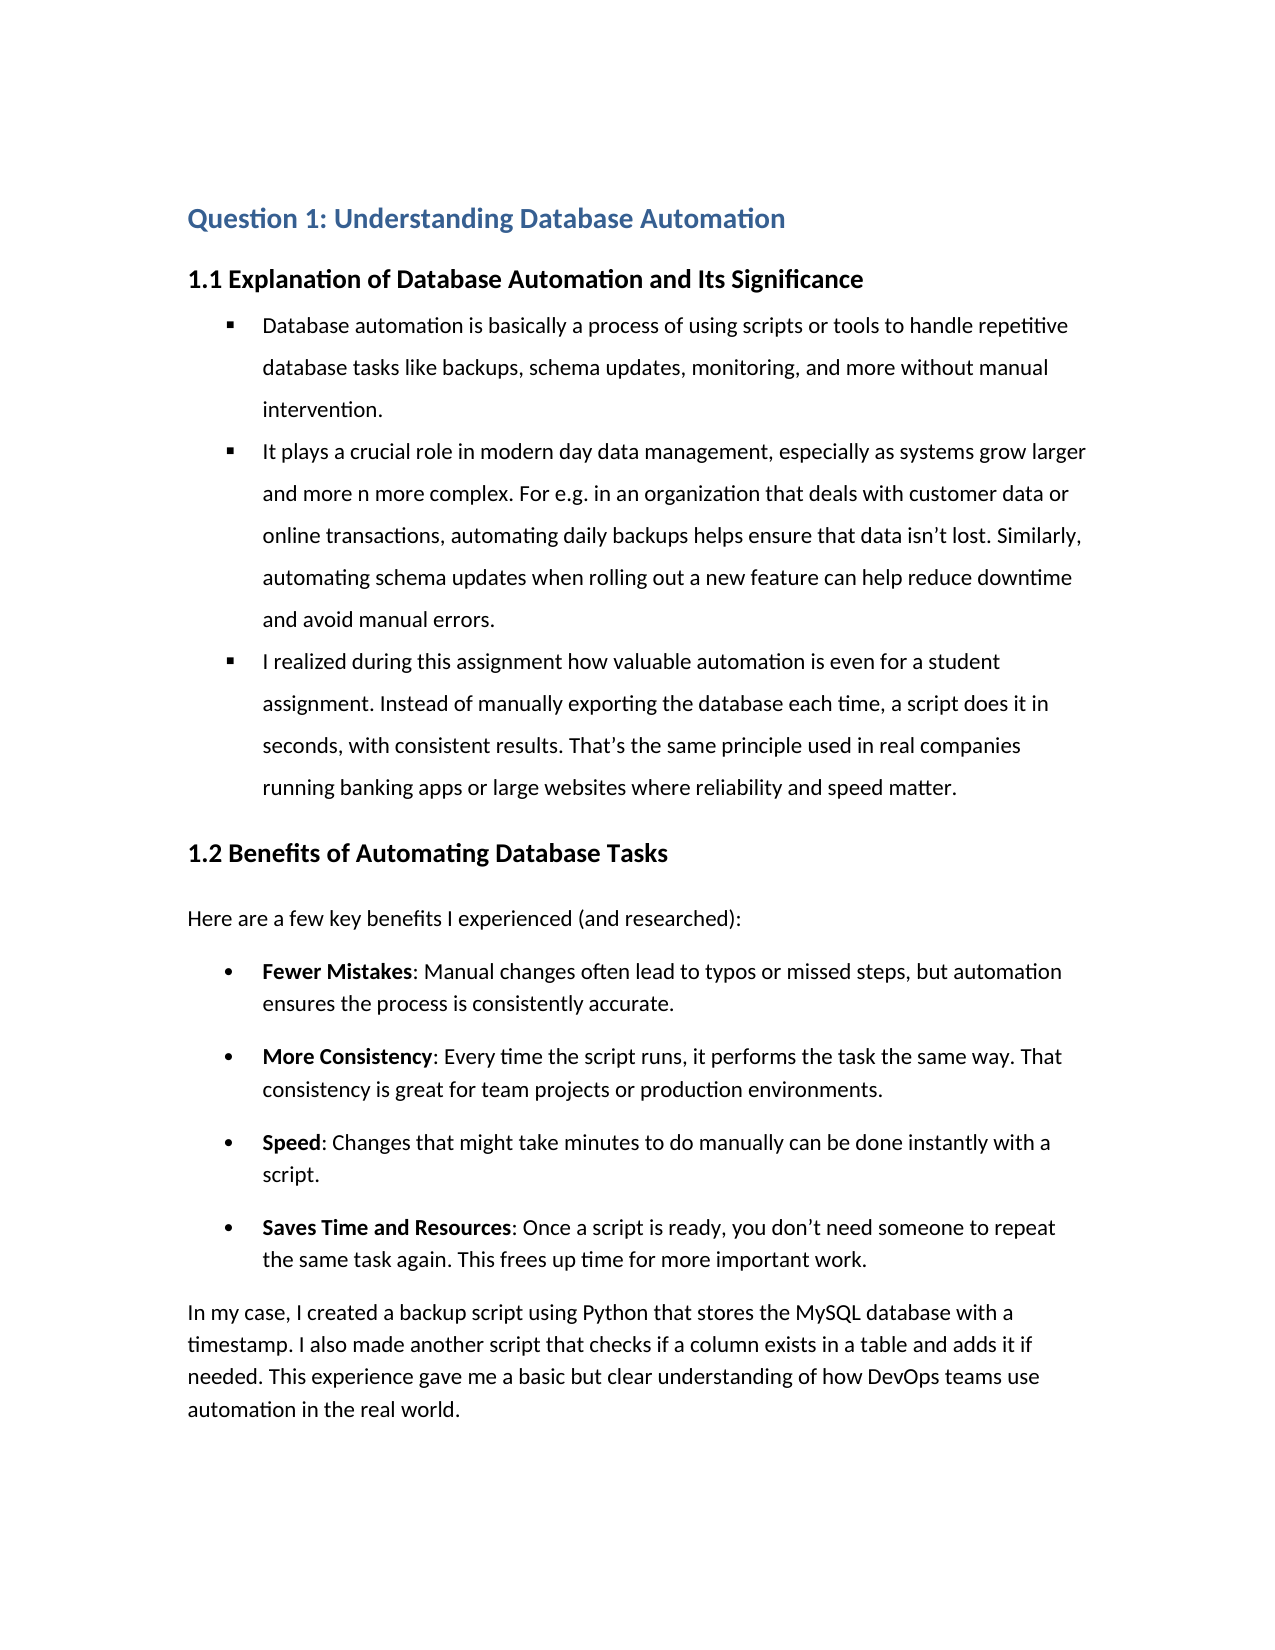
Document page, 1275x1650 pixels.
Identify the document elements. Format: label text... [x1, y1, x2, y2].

list Database automation is basically a process of using scripts or tools to handle repetitive database tasks like backups, schema updates, monitoring, and more without manual intervention. [225, 311, 1087, 423]
text In my case, I created a backup script using Python that stores the MySQL database with a timestamp. I also made another script that checks if a column exists in a table and adds it if needed. This experience gave me a basic but clear understanding of how DevOps teams use automation in the real world. [187, 1298, 1087, 1423]
subtitle 1.1 Explanation of Database Automation and Its Significance [187, 262, 1087, 295]
list More Consistency: Every time the script runs, it performs the task the same way. That consistency is great for team projects or production environments. [225, 1042, 1087, 1103]
list Fewer Mistakes: Manual changes often lead to typos or missed steps, but automation ensures the process is consistently accurate. [225, 957, 1087, 1017]
text Here are a few key benefits I experienced (and researched): [187, 874, 1087, 932]
list Saves Time and Resources: Once a script is ready, you don’t need someone to repeat the same task again. This frees up time for more important work. [225, 1213, 1087, 1273]
list Speed: Changes that might take minutes to do manually can be done instantly with a script. [225, 1128, 1087, 1188]
list I realized during this assignment how valuable automation is even for a student assignment. Instead of manually exporting the database each time, a script does it in seconds, with consistent results. That’s the same principle used in real companies running banking apps or large websites where reliability and speed matter. [225, 647, 1087, 801]
list It plays a crucial role in modern day data management, especially as systems grow larger and more n more complex. For e.g. in an organization that deals with customer data or online transactions, automating daily backups helps ensure that data isn’t lost. Similarly, automating schema updates when rolling out a new feature can help reduce downtime and avoid manual errors. [225, 437, 1087, 633]
subtitle Question 1: Understanding Database Automation [187, 200, 1087, 236]
subtitle 1.2 Benefits of Automating Database Tasks [187, 836, 1087, 869]
